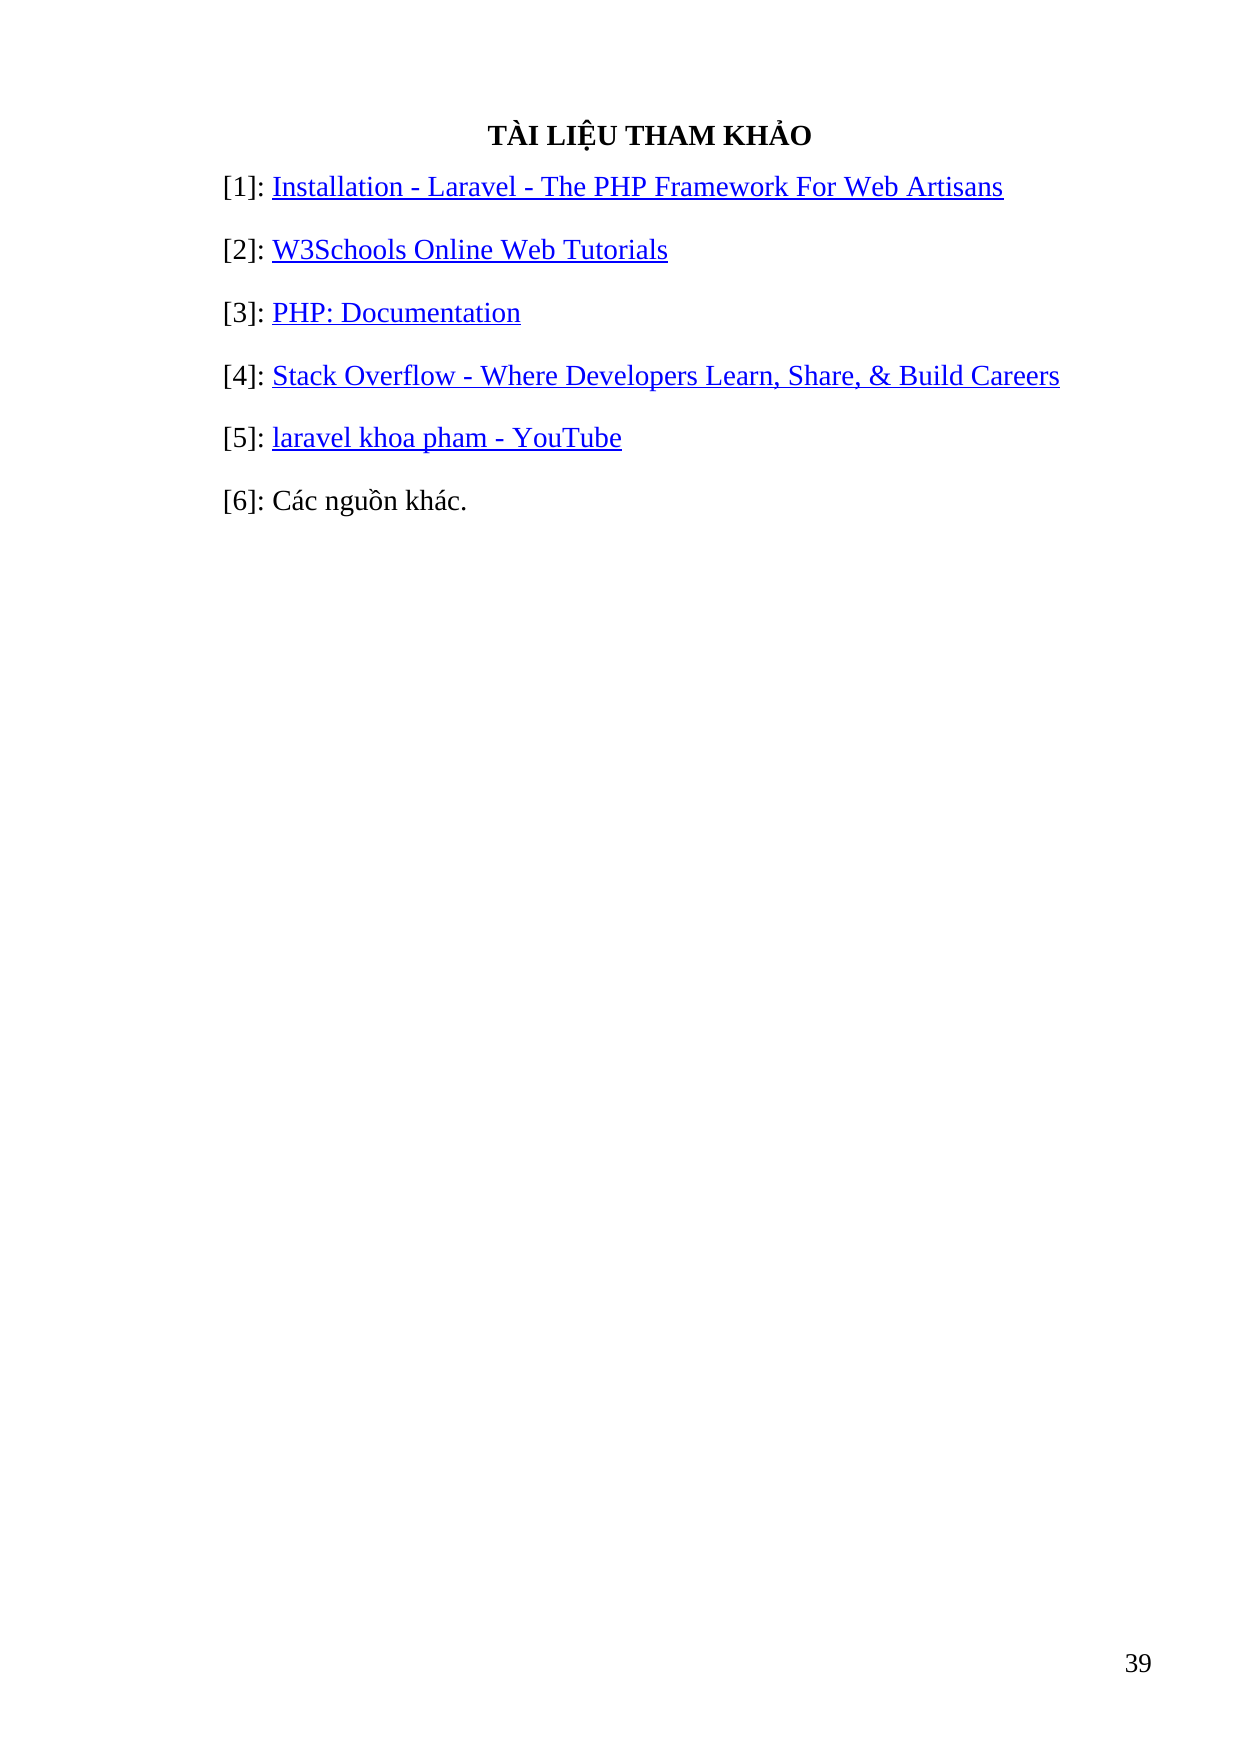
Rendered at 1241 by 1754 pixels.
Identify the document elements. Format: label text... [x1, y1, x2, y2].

text TÀI LIỆU THAM KHẢO [148, 118, 1152, 152]
text [2]: W3Schools Online Web Tutorials [148, 232, 1152, 266]
text [6]: Các nguồn khác. [148, 483, 1152, 517]
text [4]: Stack Overflow - Where Developers Learn, Share, & Build Careers [148, 358, 1152, 391]
text [3]: PHP: Documentation [148, 295, 1152, 328]
text [5]: laravel khoa pham - YouTube [148, 420, 1152, 454]
text [1]: Installation - Laravel - The PHP Framework For Web Artisans [148, 169, 1152, 203]
